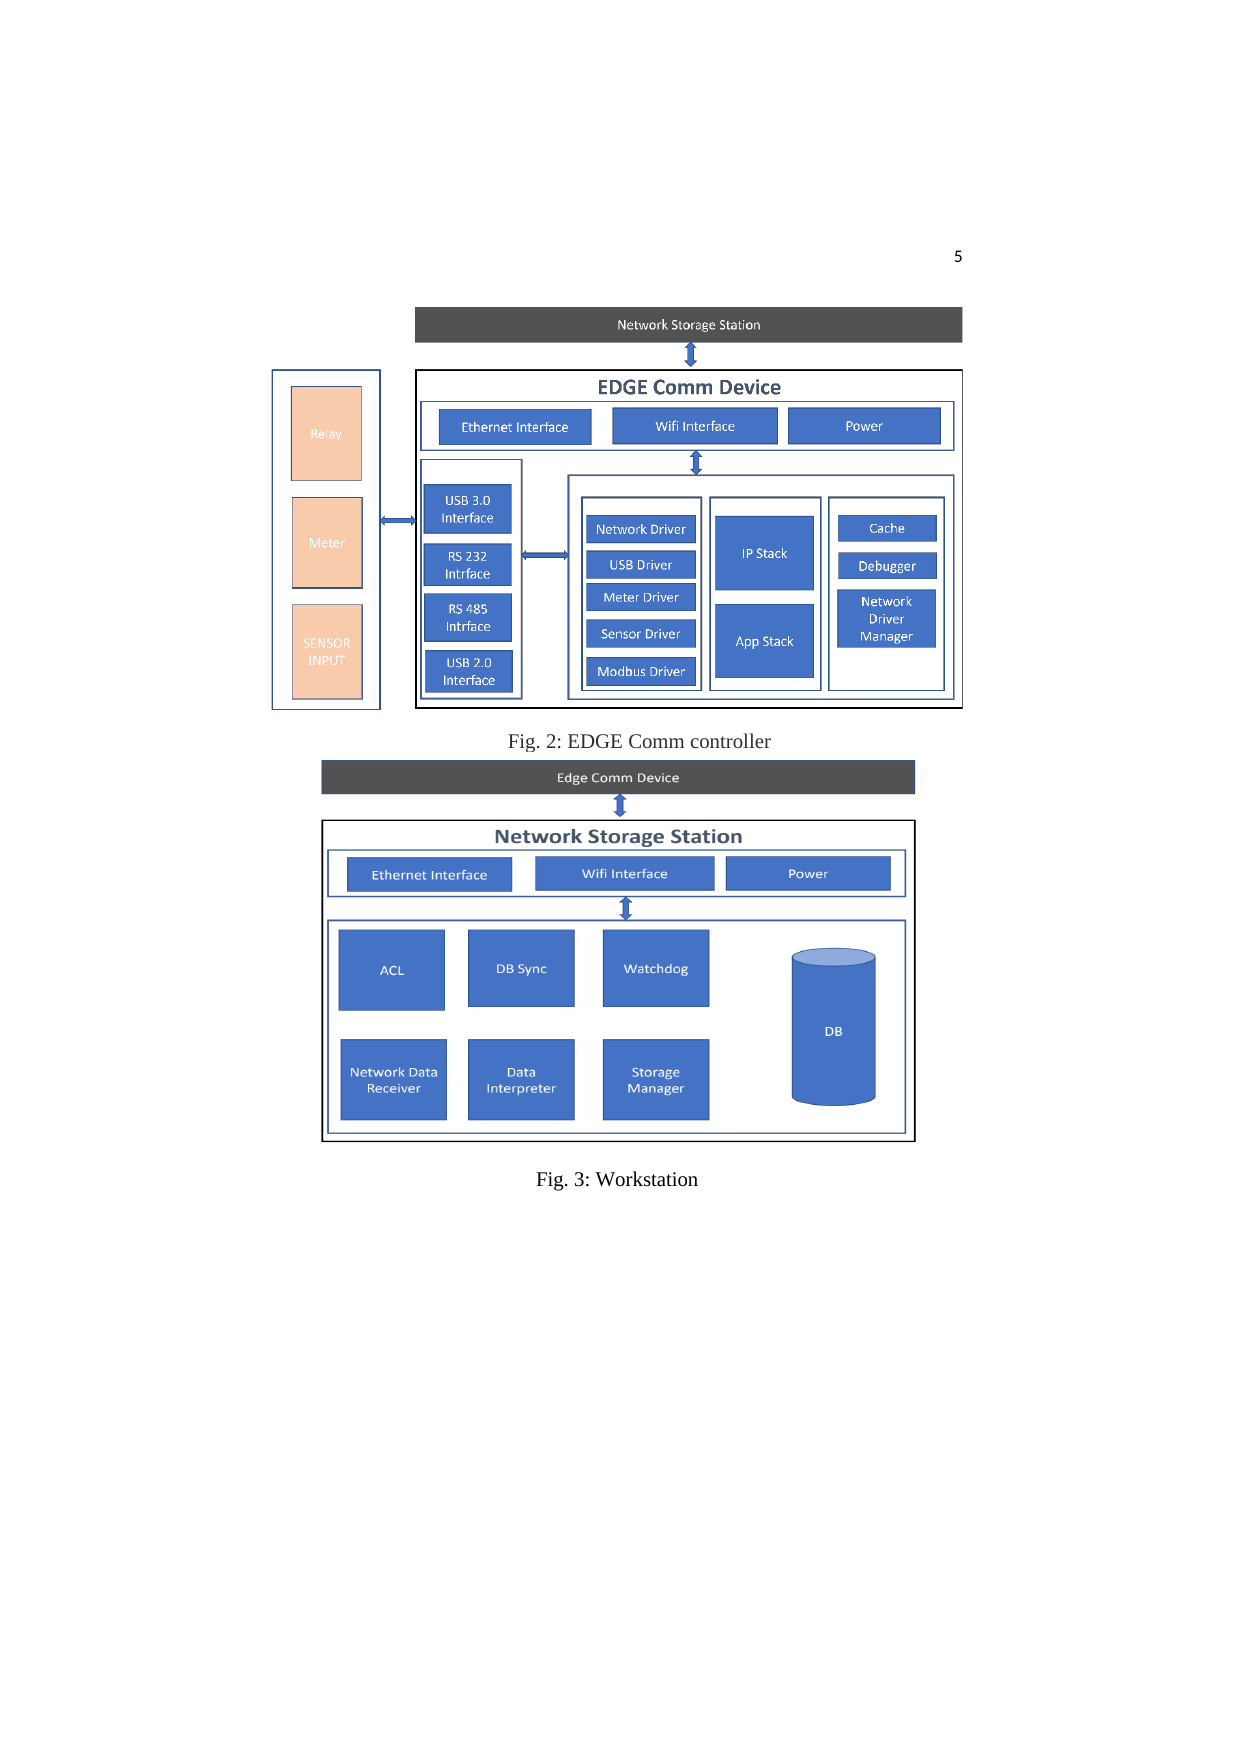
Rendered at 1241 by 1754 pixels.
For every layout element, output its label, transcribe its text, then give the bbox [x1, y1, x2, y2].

text Fig. 3: Workstation [272, 1167, 963, 1191]
list Fig. 2: EDGE Comm controller [316, 729, 963, 753]
picture [271, 307, 963, 710]
